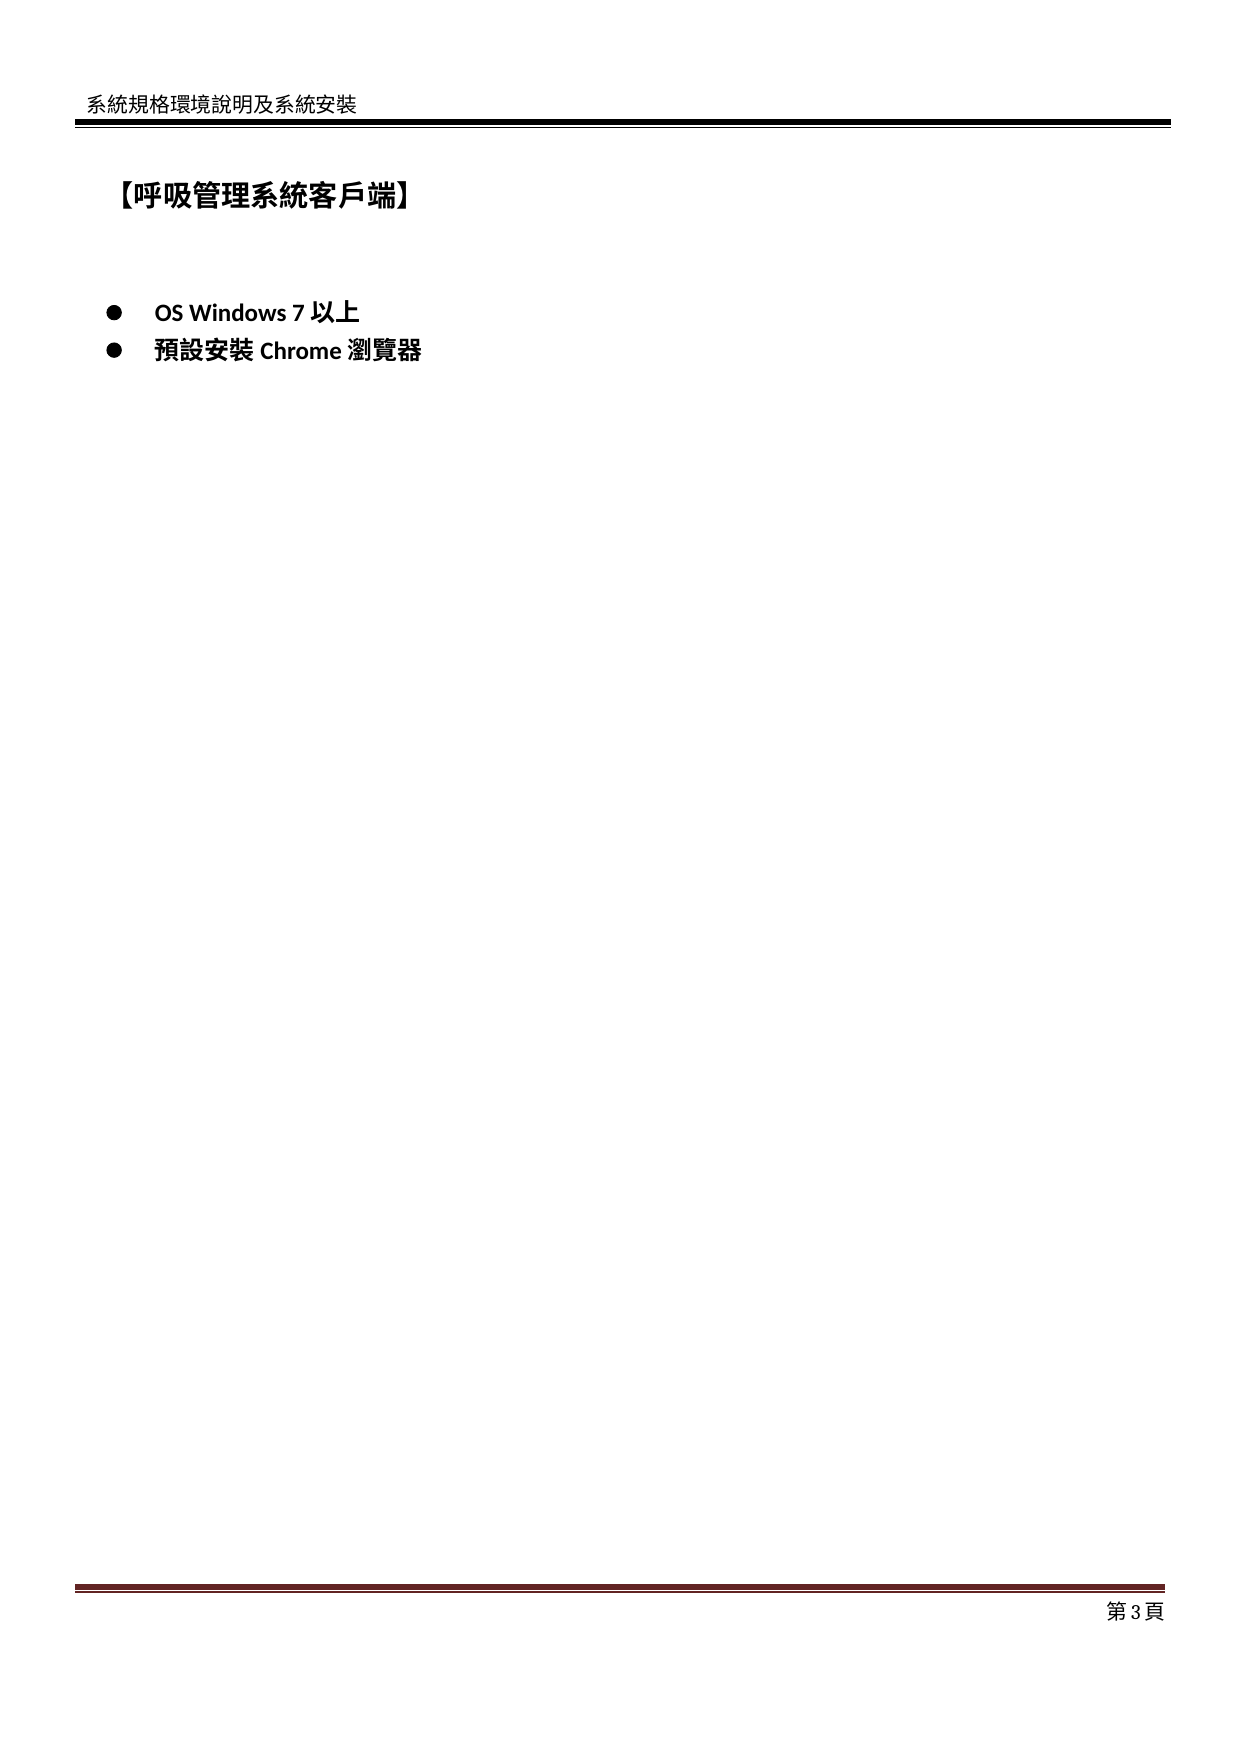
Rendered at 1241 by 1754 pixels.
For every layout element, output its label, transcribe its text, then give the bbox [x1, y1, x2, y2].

list OS Windows 7 以上 [104, 292, 1165, 329]
subtitle 【呼吸管理系統客戶端】 [104, 156, 1165, 231]
list 預設安裝 Chrome 瀏覽器 [104, 329, 1165, 367]
